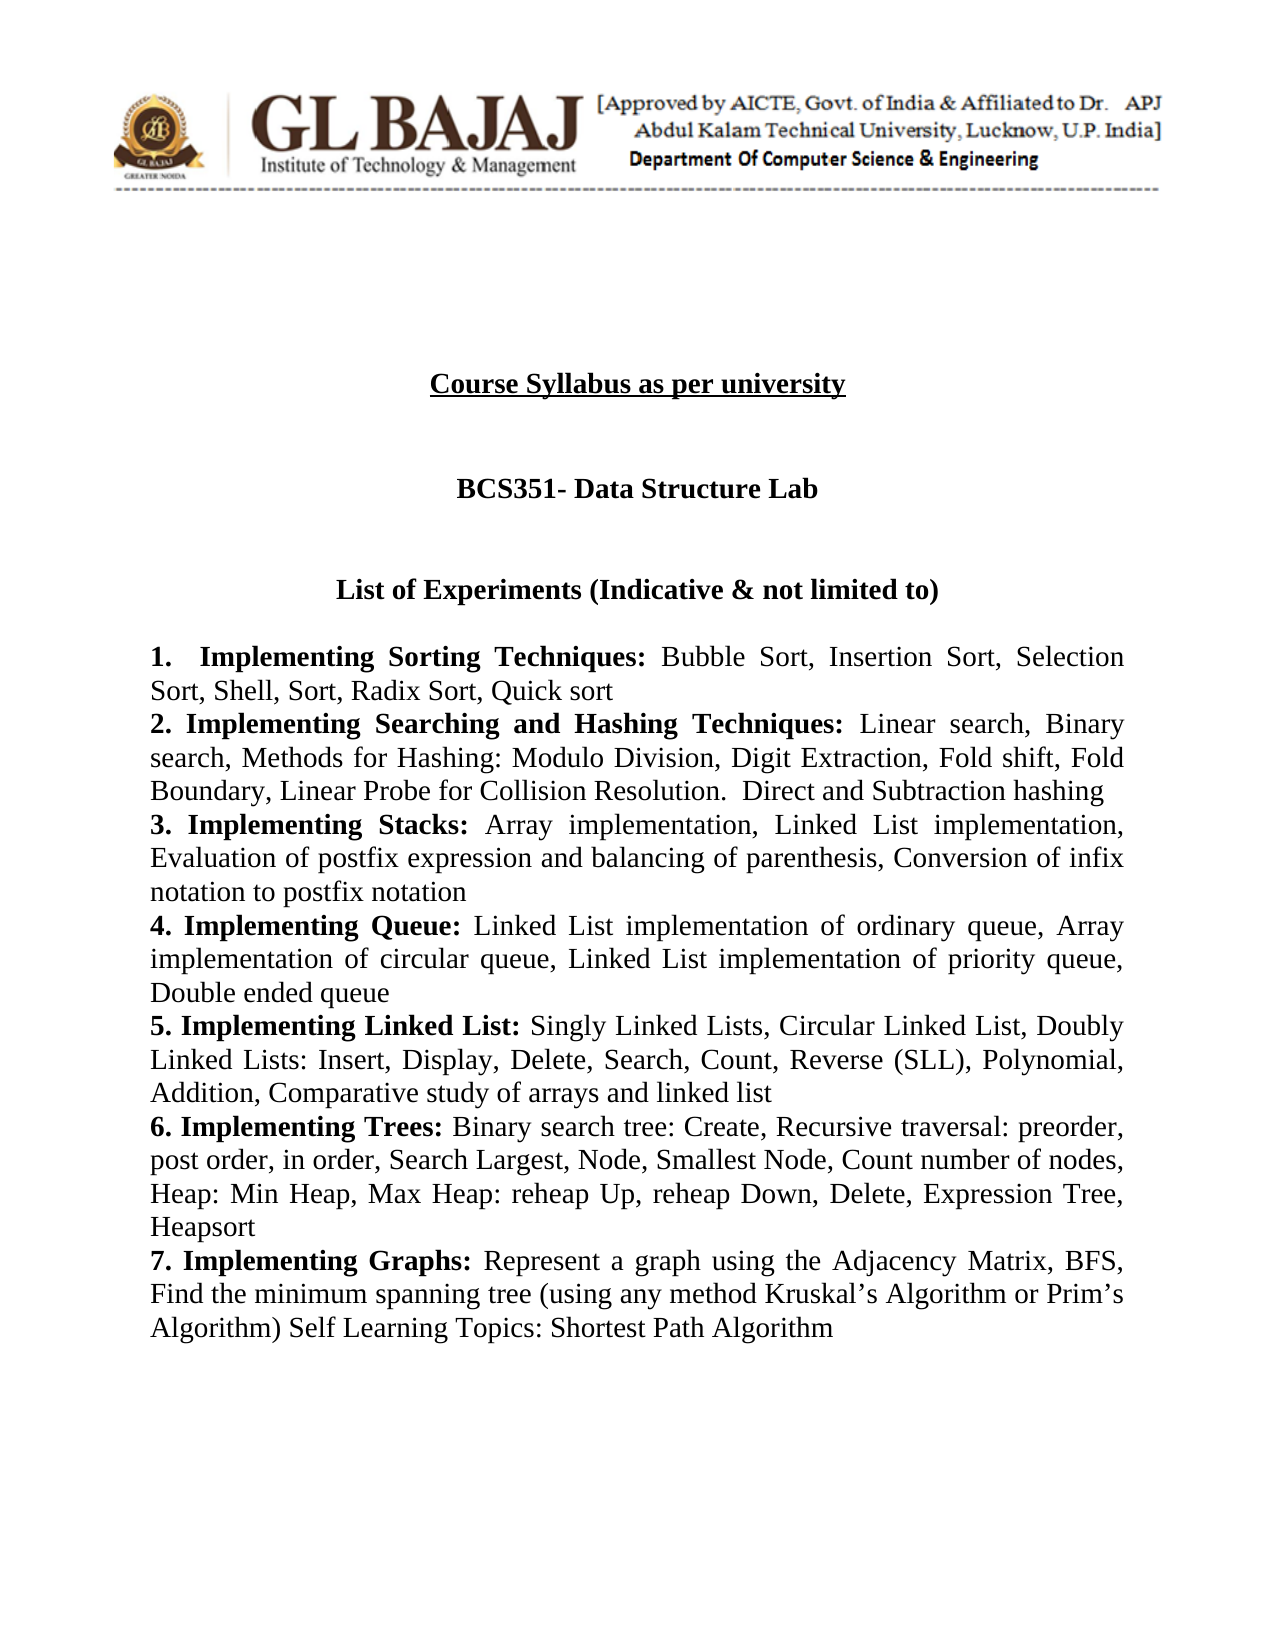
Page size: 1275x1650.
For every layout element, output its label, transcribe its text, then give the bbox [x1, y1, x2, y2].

text BCS351- Data Structure Lab [150, 472, 1125, 505]
text 7. Implementing Graphs: Represent a graph using the Adjacency Matrix, BFS, Find the minimum spanning tree (using any method Kruskal’s Algorithm or Prim’s Algorithm) Self Learning Topics: Shortest Path Algorithm [150, 1243, 1125, 1344]
text 2. Implementing Searching and Hashing Techniques: Linear search, Binary search, Methods for Hashing: Modulo Division, Digit Extraction, Fold shift, Fold Boundary, Linear Probe for Collision Resolution. Direct and Subtraction hashing [150, 706, 1125, 807]
text 6. Implementing Trees: Binary search tree: Create, Recursive traversal: preorder, post order, in order, Search Largest, Node, Smallest Node, Count number of nodes, Heap: Min Heap, Max Heap: reheap Up, reheap Down, Delete, Expression Tree, Heapsort [150, 1109, 1125, 1243]
text 1. Implementing Sorting Techniques: Bubble Sort, Insertion Sort, Selection Sort, Shell, Sort, Radix Sort, Quick sort [150, 639, 1125, 706]
text 4. Implementing Queue: Linked List implementation of ordinary queue, Array implementation of circular queue, Linked List implementation of priority queue, Double ended queue [150, 908, 1125, 1008]
text Course Syllabus as per university [150, 366, 1125, 400]
text 5. Implementing Linked List: Singly Linked Lists, Circular Linked List, Doubly Linked Lists: Insert, Display, Delete, Search, Count, Reverse (SLL), Polynomial, Addition, Comparative study of arrays and linked list [150, 1008, 1125, 1109]
picture [113, 88, 1165, 219]
text List of Experiments (Indicative & not limited to) [150, 572, 1125, 606]
text 3. Implementing Stacks: Array implementation, Linked List implementation, Evaluation of postfix expression and balancing of parenthesis, Conversion of infix notation to postfix notation [150, 807, 1125, 908]
